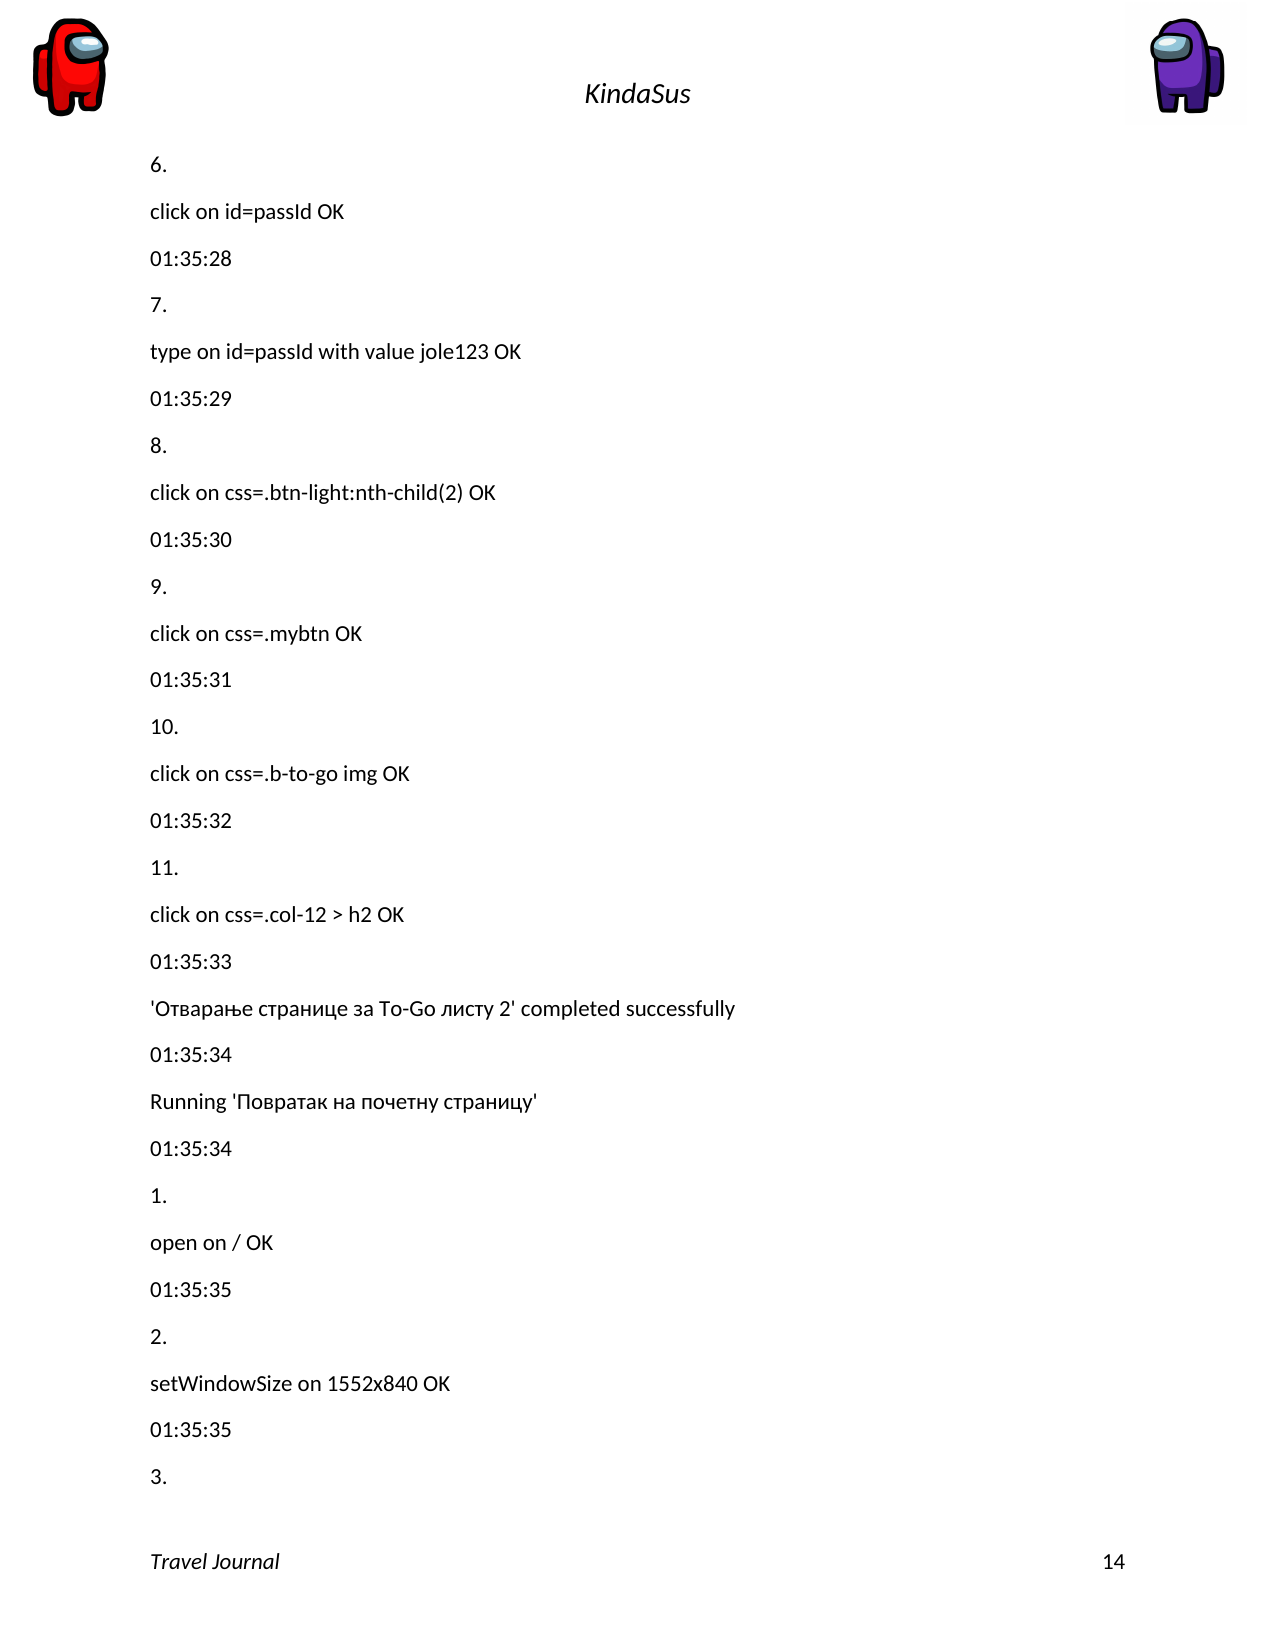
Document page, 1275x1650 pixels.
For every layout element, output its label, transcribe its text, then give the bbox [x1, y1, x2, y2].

text click on css=.mybtn OK [150, 619, 1125, 647]
text click on css=.b-to-go img OK [150, 759, 1125, 787]
text 6. [150, 150, 1125, 178]
text 01:35:32 [150, 806, 1125, 834]
text 'Отварање странице за To-Go листу 2' completed successfully [150, 994, 1125, 1022]
text 01:35:29 [150, 384, 1125, 412]
text 1. [150, 1181, 1125, 1209]
text 01:35:31 [150, 666, 1125, 694]
text 11. [150, 853, 1125, 881]
text 10. [150, 712, 1125, 741]
text 01:35:35 [150, 1416, 1125, 1444]
text 2. [150, 1322, 1125, 1350]
picture [19, 15, 128, 124]
text 01:35:35 [150, 1275, 1125, 1303]
text 01:35:33 [150, 947, 1125, 975]
text open on / OK [150, 1228, 1125, 1256]
text 01:35:30 [150, 525, 1125, 553]
text 9. [150, 572, 1125, 600]
picture [1125, 2, 1248, 125]
text 01:35:34 [150, 1134, 1125, 1162]
text type on id=passId with value jole123 OK [150, 337, 1125, 366]
text 01:35:34 [150, 1041, 1125, 1069]
text click on css=.col-12 > h2 OK [150, 900, 1125, 928]
text 3. [150, 1462, 1125, 1491]
text click on id=passId OK [150, 197, 1125, 225]
text Running 'Повратак на почетну страницу' [150, 1087, 1125, 1116]
text setWindowSize on 1552x840 OK [150, 1369, 1125, 1397]
text 7. [150, 291, 1125, 319]
text click on css=.btn-light:nth-child(2) OK [150, 478, 1125, 506]
text 01:35:28 [150, 244, 1125, 272]
text 8. [150, 431, 1125, 459]
